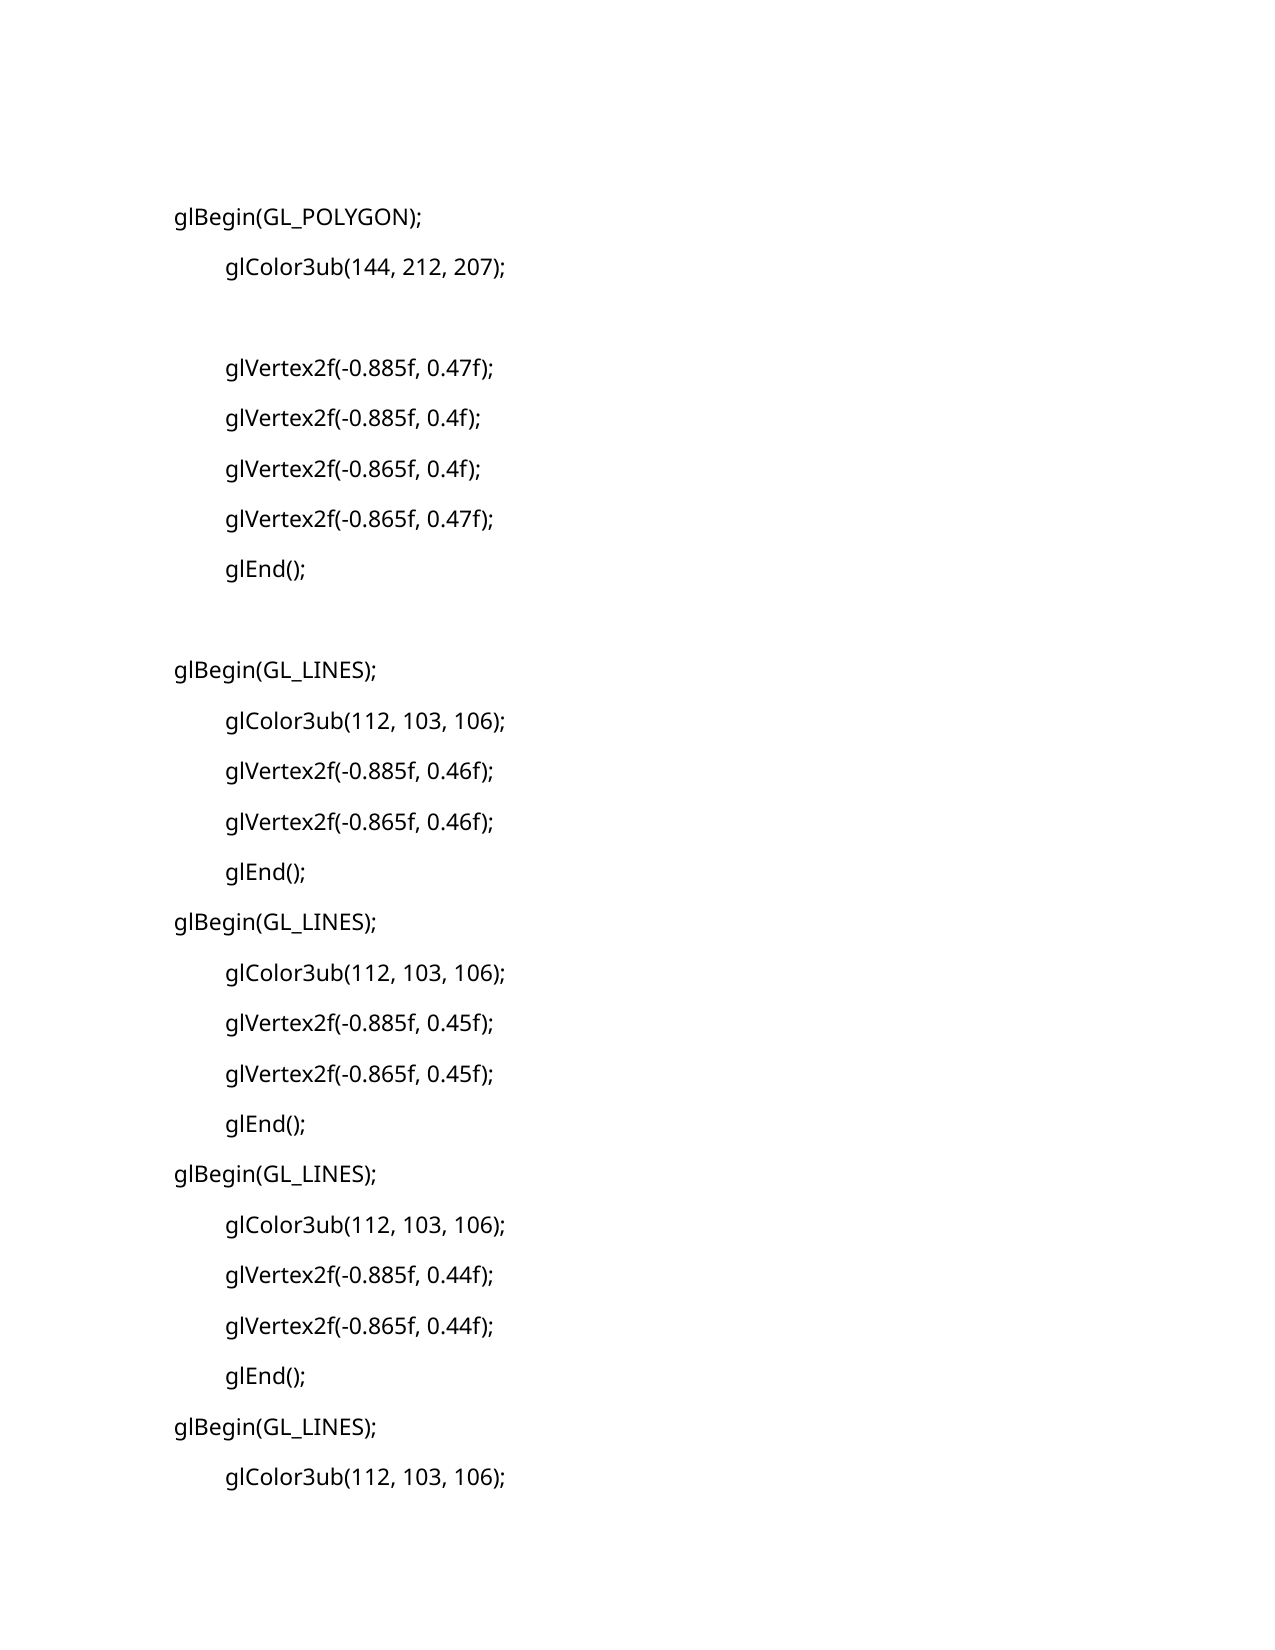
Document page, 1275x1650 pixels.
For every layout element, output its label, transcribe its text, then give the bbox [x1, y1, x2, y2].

text glColor3ub(144, 212, 207); [150, 251, 1125, 282]
text glEnd(); [150, 1108, 1125, 1139]
text glVertex2f(-0.865f, 0.47f); [150, 503, 1125, 534]
text glEnd(); [150, 553, 1125, 584]
text glColor3ub(112, 103, 106); [150, 704, 1125, 736]
text glVertex2f(-0.885f, 0.47f); [150, 352, 1125, 383]
text glEnd(); [150, 1360, 1125, 1391]
text glColor3ub(112, 103, 106); [150, 1461, 1125, 1492]
text glColor3ub(112, 103, 106); [150, 1209, 1125, 1240]
text glVertex2f(-0.885f, 0.45f); [150, 1007, 1125, 1038]
text glBegin(GL_LINES); [150, 1410, 1125, 1442]
text glVertex2f(-0.865f, 0.45f); [150, 1057, 1125, 1089]
text glBegin(GL_LINES); [150, 906, 1125, 937]
text glVertex2f(-0.885f, 0.4f); [150, 402, 1125, 433]
text glVertex2f(-0.885f, 0.44f); [150, 1259, 1125, 1290]
text glVertex2f(-0.865f, 0.44f); [150, 1309, 1125, 1341]
text glVertex2f(-0.865f, 0.46f); [150, 805, 1125, 837]
text glVertex2f(-0.885f, 0.46f); [150, 755, 1125, 786]
text glBegin(GL_LINES); [150, 654, 1125, 685]
text glBegin(GL_LINES); [150, 1158, 1125, 1189]
text glEnd(); [150, 856, 1125, 887]
text glBegin(GL_POLYGON); [150, 200, 1125, 232]
text glVertex2f(-0.865f, 0.4f); [150, 452, 1125, 484]
text glColor3ub(112, 103, 106); [150, 957, 1125, 988]
